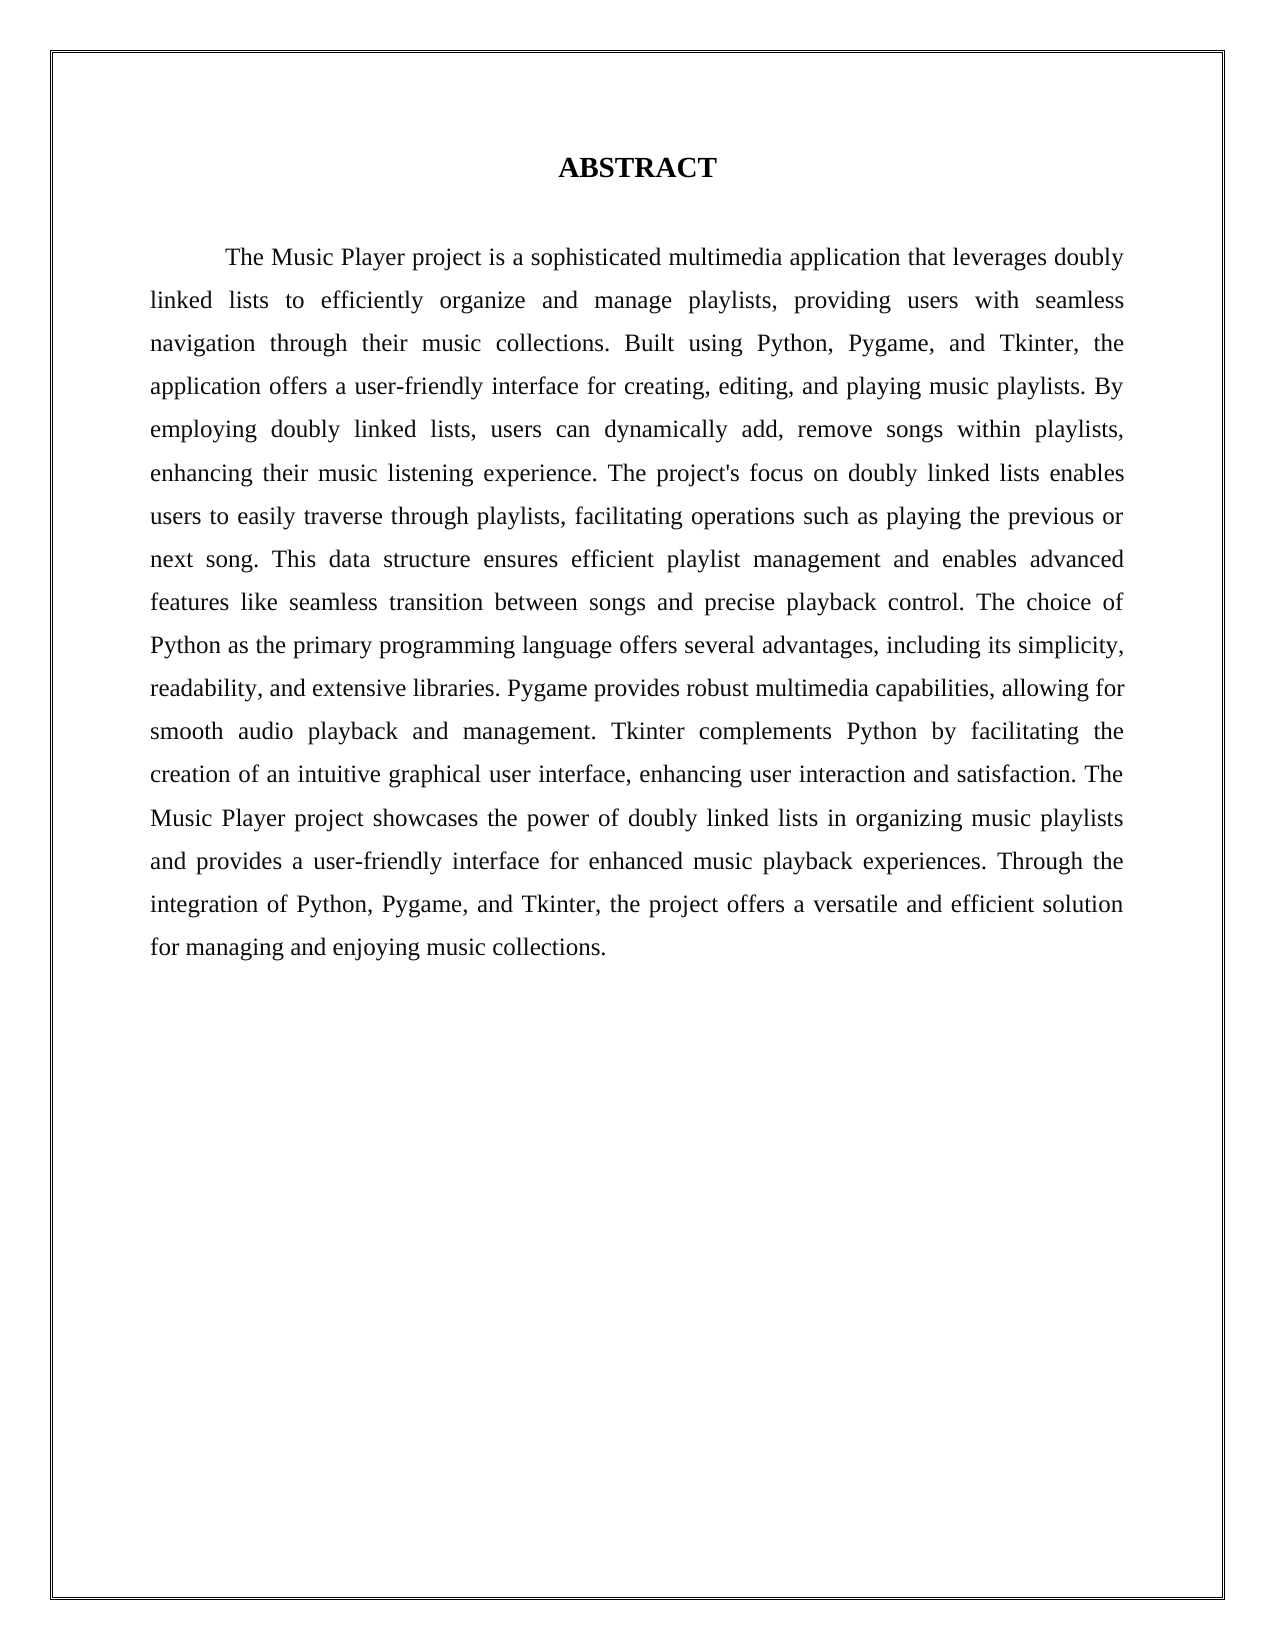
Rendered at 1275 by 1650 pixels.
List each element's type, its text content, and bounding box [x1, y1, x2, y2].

text ABSTRACT [150, 150, 1125, 183]
text The Music Player project is a sophisticated multimedia application that leverages doubly linked lists to efficiently organize and manage playlists, providing users with seamless navigation through their music collections. Built using Python, Pygame, and Tkinter, the application offers a user-friendly interface for creating, editing, and playing music playlists. By employing doubly linked lists, users can dynamically add, remove songs within playlists, enhancing their music listening experience. The project's focus on doubly linked lists enables users to easily traverse through playlists, facilitating operations such as playing the previous or next song. This data structure ensures efficient playlist management and enables advanced features like seamless transition between songs and precise playback control. The choice of Python as the primary programming language offers several advantages, including its simplicity, readability, and extensive libraries. Pygame provides robust multimedia capabilities, allowing for smooth audio playback and management. Tkinter complements Python by facilitating the creation of an intuitive graphical user interface, enhancing user interaction and satisfaction. The Music Player project showcases the power of doubly linked lists in organizing music playlists and provides a user-friendly interface for enhanced music playback experiences. Through the integration of Python, Pygame, and Tkinter, the project offers a versatile and efficient solution for managing and enjoying music collections. [150, 242, 1125, 961]
